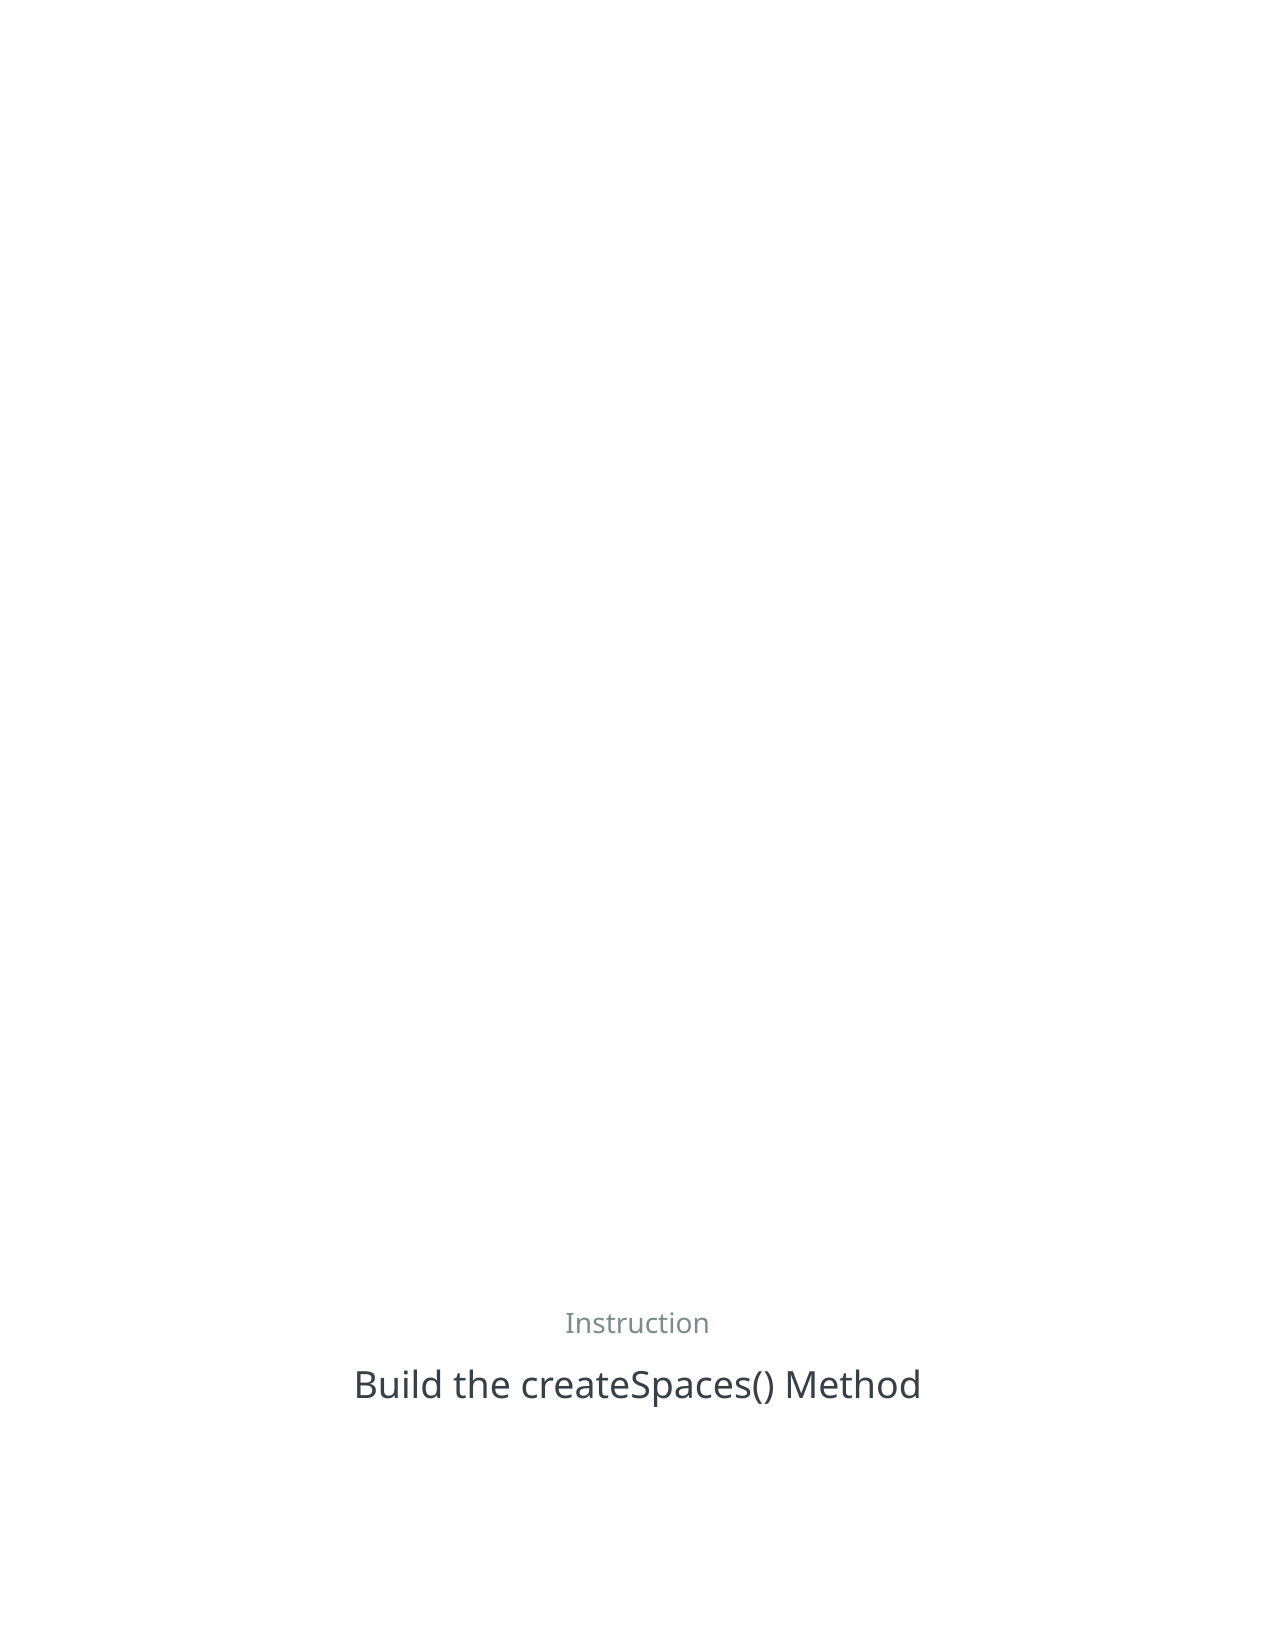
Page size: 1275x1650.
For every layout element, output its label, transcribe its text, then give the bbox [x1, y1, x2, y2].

text Instruction [150, 1295, 1125, 1342]
subtitle Build the createSpaces() Method [150, 1358, 1125, 1409]
